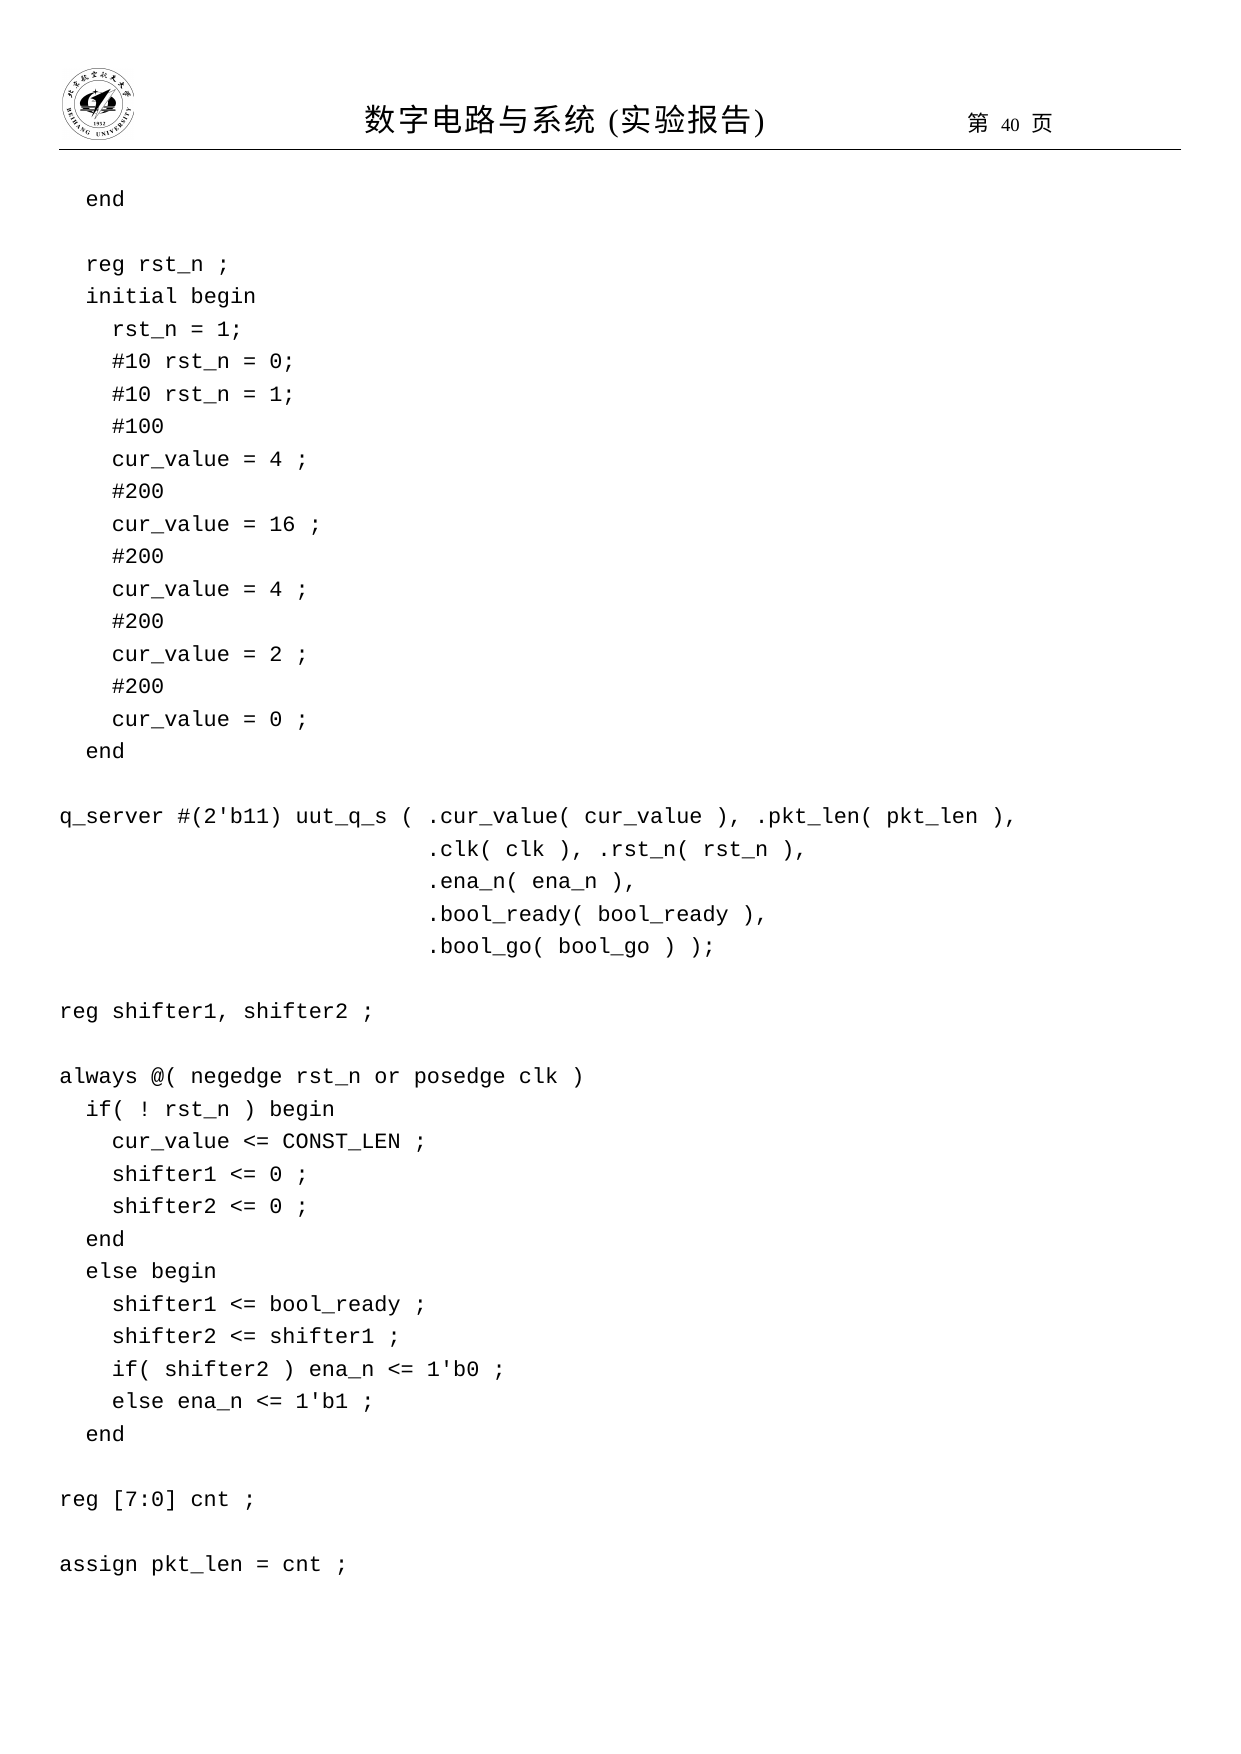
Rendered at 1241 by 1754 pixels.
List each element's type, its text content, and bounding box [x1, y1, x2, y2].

text assign pkt_len = cnt ; [59, 1549, 1181, 1582]
text cur_value = 16 ; [59, 509, 1181, 542]
text initial begin [59, 282, 1181, 314]
text reg [7:0] cnt ; [59, 1484, 1181, 1517]
text .ena_n( ena_n ), [59, 867, 1181, 899]
text else ena_n <= 1'b1 ; [59, 1387, 1181, 1419]
text shifter1 <= bool_ready ; [59, 1289, 1181, 1322]
picture [62, 68, 134, 140]
text shifter1 <= 0 ; [59, 1159, 1181, 1192]
text end [59, 184, 1181, 217]
text else begin [59, 1257, 1181, 1289]
text rst_n = 1; [59, 314, 1181, 347]
text #200 [59, 477, 1181, 509]
text cur_value = 4 ; [59, 574, 1181, 607]
text .bool_ready( bool_ready ), [59, 899, 1181, 932]
text cur_value = 2 ; [59, 639, 1181, 672]
text if( ! rst_n ) begin [59, 1094, 1181, 1127]
text shifter2 <= 0 ; [59, 1192, 1181, 1224]
text cur_value = 0 ; [59, 704, 1181, 737]
text if( shifter2 ) ena_n <= 1'b0 ; [59, 1354, 1181, 1387]
text q_server #(2'b11) uut_q_s ( .cur_value( cur_value ), .pkt_len( pkt_len ), [59, 802, 1181, 834]
text reg rst_n ; [59, 249, 1181, 282]
text always @( negedge rst_n or posedge clk ) [59, 1062, 1181, 1094]
text cur_value = 4 ; [59, 444, 1181, 477]
text #10 rst_n = 0; [59, 347, 1181, 379]
text shifter2 <= shifter1 ; [59, 1322, 1181, 1354]
text #100 [59, 412, 1181, 444]
text .bool_go( bool_go ) ); [59, 932, 1181, 964]
text end [59, 1224, 1181, 1257]
text .clk( clk ), .rst_n( rst_n ), [59, 834, 1181, 867]
text cur_value <= CONST_LEN ; [59, 1127, 1181, 1159]
text end [59, 1419, 1181, 1452]
text reg shifter1, shifter2 ; [59, 997, 1181, 1029]
text #200 [59, 672, 1181, 704]
text end [59, 737, 1181, 769]
text #200 [59, 542, 1181, 574]
text #200 [59, 607, 1181, 639]
text #10 rst_n = 1; [59, 379, 1181, 412]
